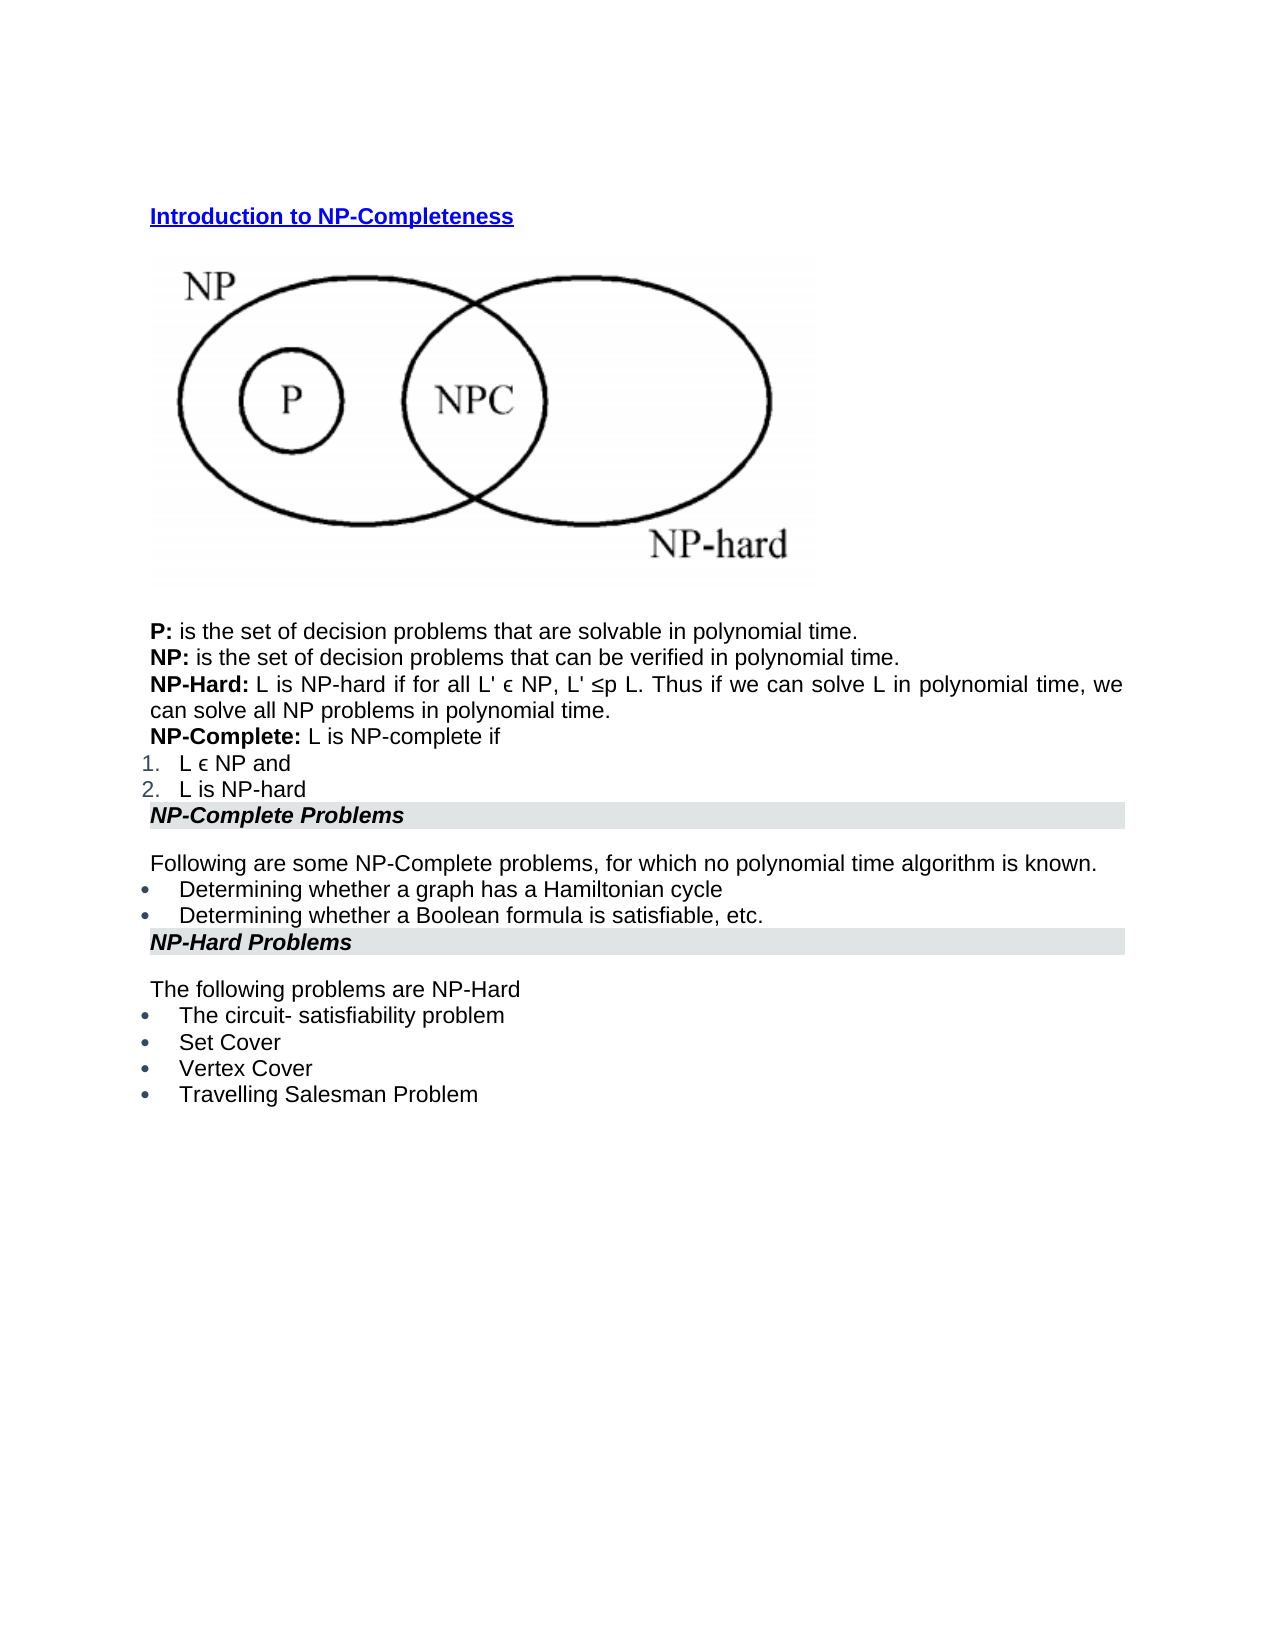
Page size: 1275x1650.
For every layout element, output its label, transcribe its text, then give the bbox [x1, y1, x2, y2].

text NP-Complete: L is NP-complete if [150, 723, 1125, 749]
text NP-Complete Problems [150, 802, 1125, 829]
list Determining whether a graph has a Hamiltonian cycle [141, 876, 1125, 902]
list Set Cover [141, 1028, 1125, 1055]
list L ϵ NP and [141, 749, 1125, 776]
list L is NP-hard [141, 776, 1125, 802]
list Travelling Salesman Problem [141, 1081, 1125, 1107]
list The circuit- satisfiability problem [141, 1002, 1125, 1028]
list Vertex Cover [141, 1055, 1125, 1081]
picture [150, 255, 818, 592]
list Determining whether a Boolean formula is satisfiable, etc. [141, 902, 1125, 928]
text NP: is the set of decision problems that can be verified in polynomial time. [150, 644, 1125, 671]
text NP-Hard Problems [150, 928, 1125, 955]
text NP-Hard: L is NP-hard if for all L' ϵ NP, L' ≤p L. Thus if we can solve L in polynomial time, we can solve all NP problems in polynomial time. [150, 671, 1125, 723]
text Introduction to NP-Completeness [150, 203, 1125, 229]
text Following are some NP-Complete problems, for which no polynomial time algorithm is known. [150, 849, 1125, 876]
text P: is the set of decision problems that are solvable in polynomial time. [150, 618, 1125, 644]
text The following problems are NP-Hard [150, 976, 1125, 1002]
